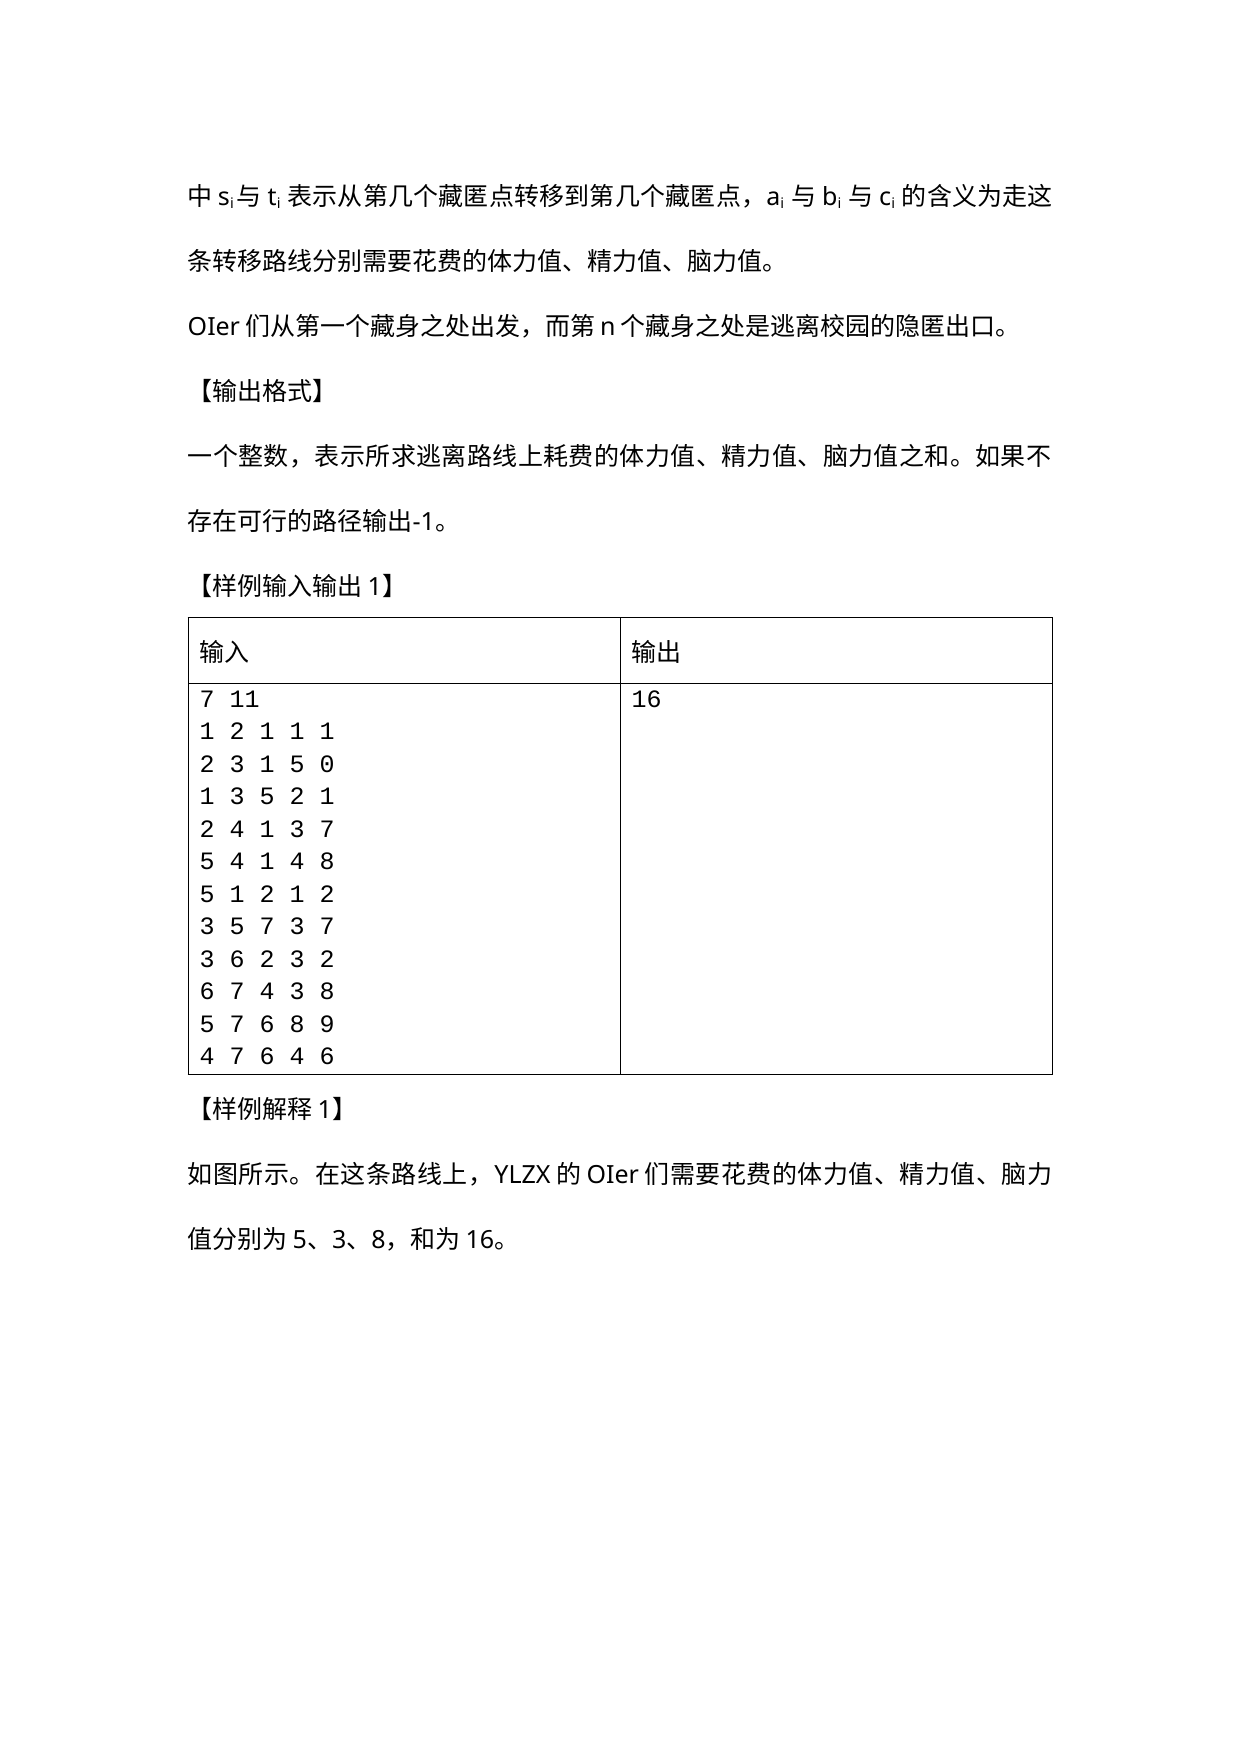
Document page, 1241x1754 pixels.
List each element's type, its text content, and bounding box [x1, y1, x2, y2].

table_cell 7 11 1 2 1 1 1 2 3 1 5 0 1 3 5 2 1 2 4 1 3 7 5 4 1 4 8 5 1 2 1 2 3 5 7 3 7 3 6 2 3 2 6 7 4 3 8 5 7 6 8 9 4 7 6 4 6 [189, 684, 620, 1074]
table_cell 16 [621, 684, 1052, 1074]
text 如图所示。在这条路线上，YLZX的OIer们需要花费的体力值、精力值、脑力值分别为5、3、8，和为16。 [187, 1140, 1053, 1270]
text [187, 162, 1053, 292]
text 【样例输入输出1】 [187, 552, 1053, 617]
text 一个整数，表示所求逃离路线上耗费的体力值、精力值、脑力值之和。如果不存在可行的路径输出-1。 [187, 422, 1053, 552]
table_header 输出 [621, 618, 1052, 683]
table_header 输入 [189, 618, 620, 683]
text 【样例解释1】 [187, 1075, 1053, 1140]
text OIer们从第一个藏身之处出发，而第n个藏身之处是逃离校园的隐匿出口。 [187, 292, 1053, 357]
text 【输出格式】 [187, 357, 1053, 422]
